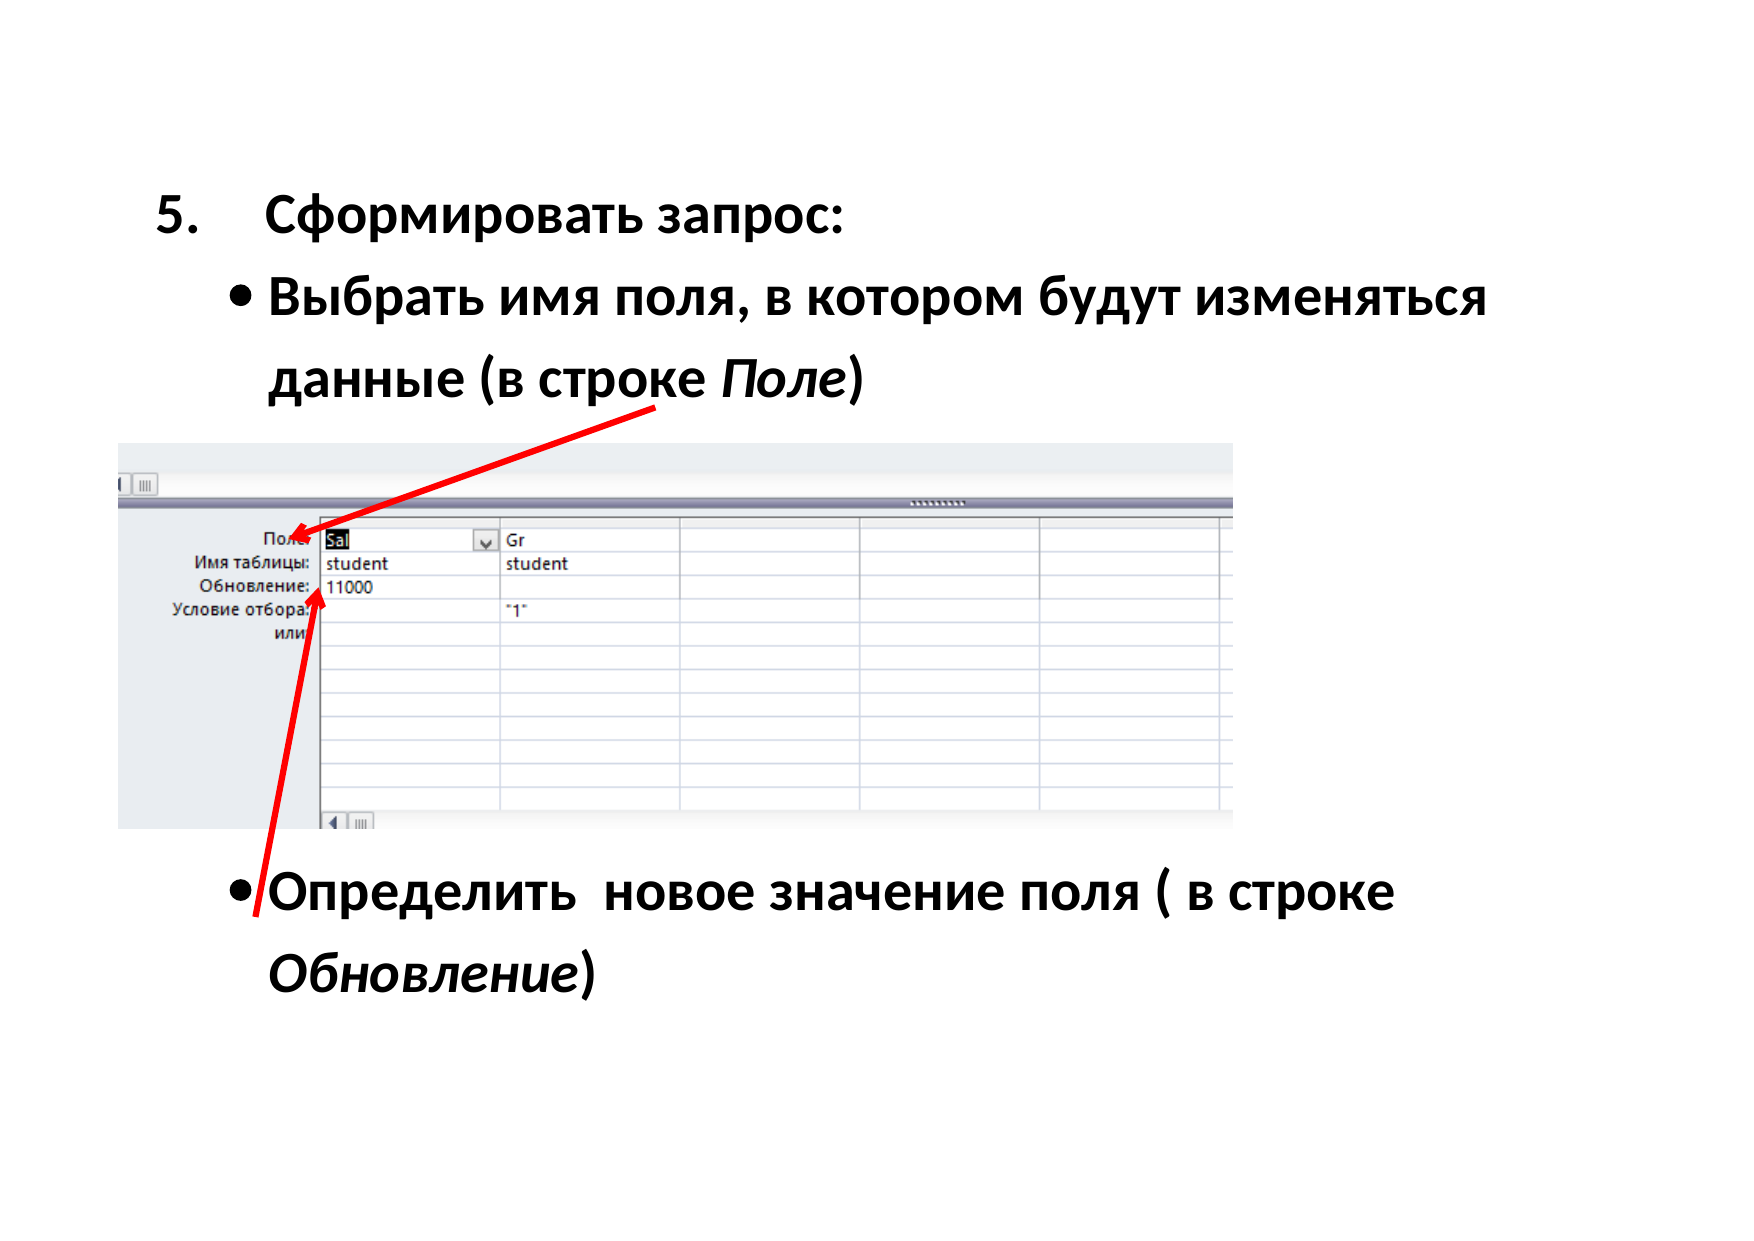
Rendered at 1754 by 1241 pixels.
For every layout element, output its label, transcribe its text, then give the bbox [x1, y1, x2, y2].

list Выбрать имя поля, в котором будут изменяться данные (в строке Поле) [231, 259, 1636, 412]
list Определить новое значение поля ( в строке Обновление) [231, 854, 1636, 1007]
picture [118, 443, 1233, 829]
list Сформировать запрос: [156, 177, 1636, 248]
